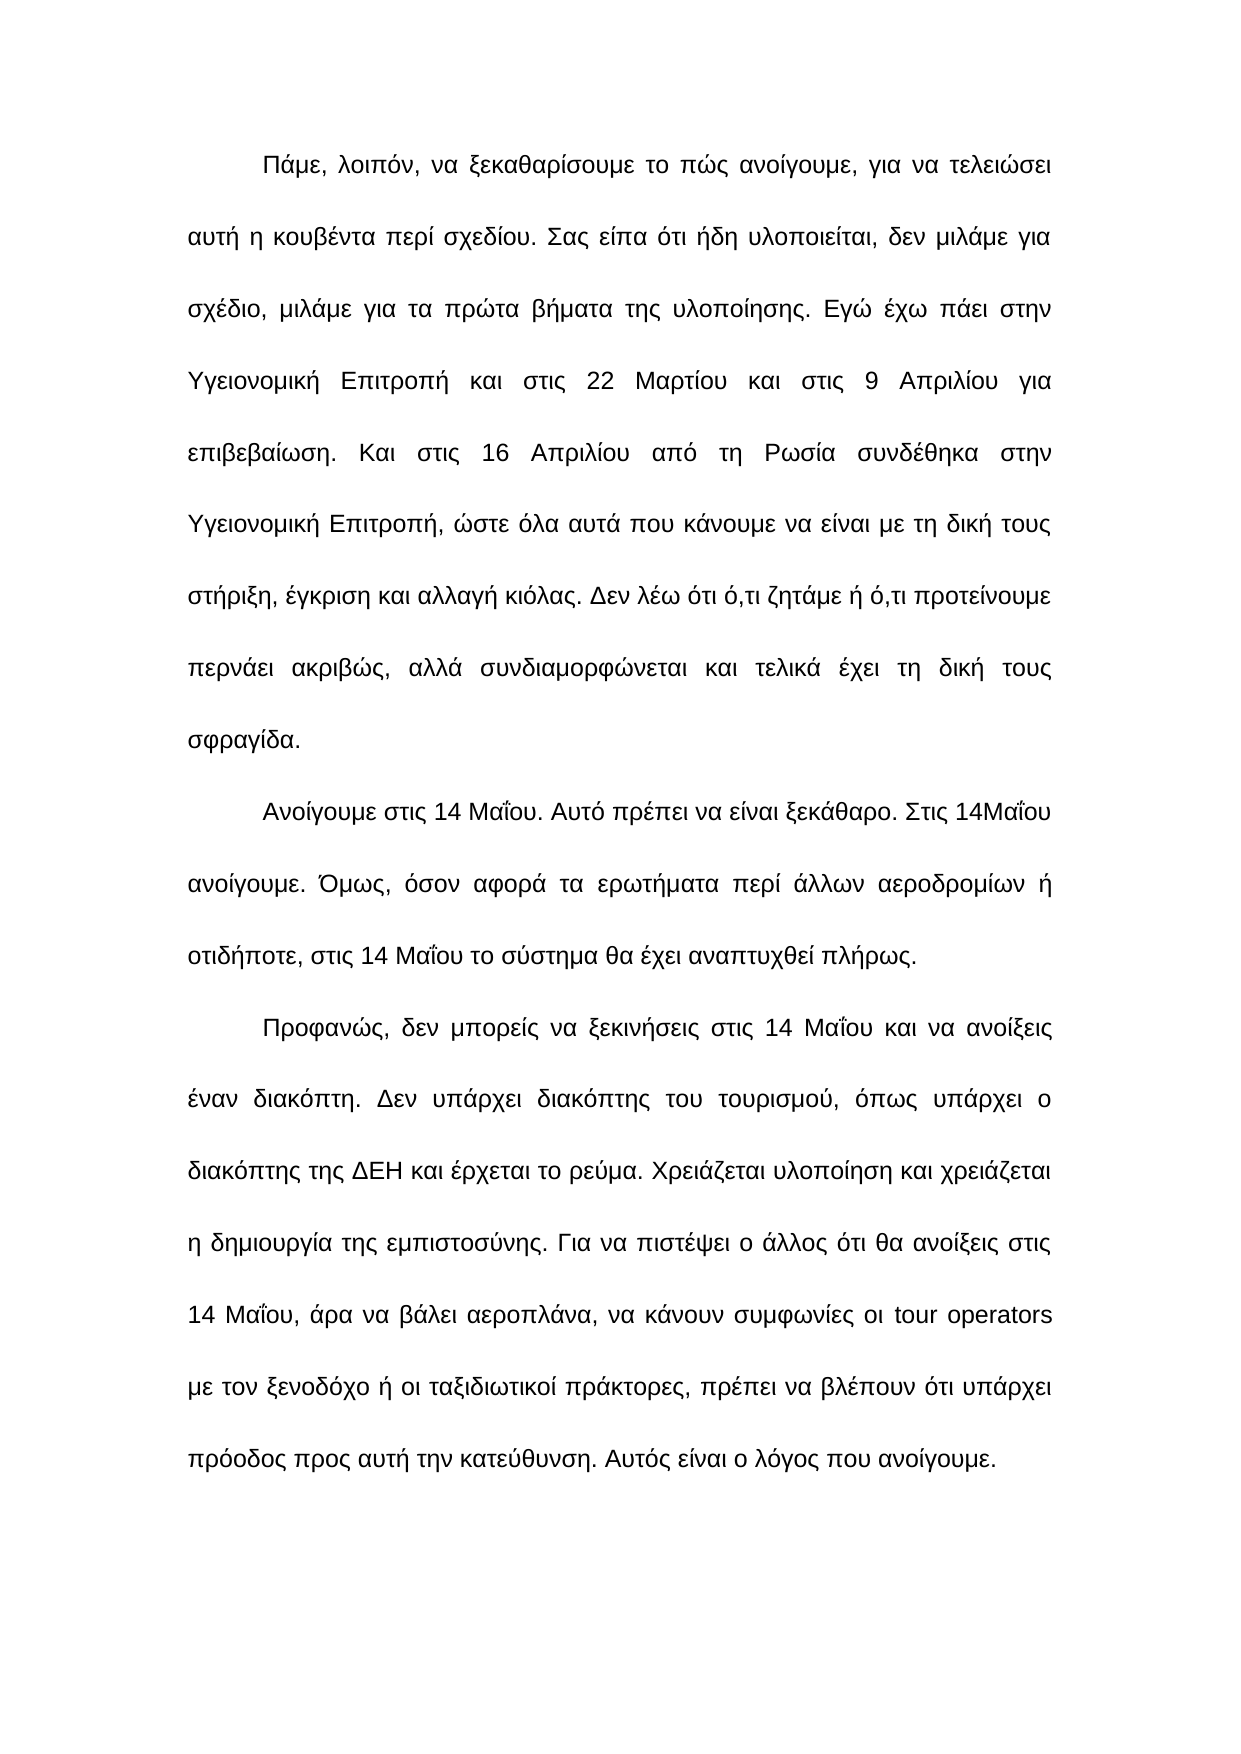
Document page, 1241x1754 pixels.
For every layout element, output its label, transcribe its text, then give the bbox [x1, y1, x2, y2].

text Ανοίγουμε στις 14 Μαΐου. Αυτό πρέπει να είναι ξεκάθαρο. Στις 14Μαΐου ανοίγουμε. Όμως, όσον αφορά τα ερωτήματα περί άλλων αεροδρομίων ή οτιδήποτε, στις 14 Μαΐου το σύστημα θα έχει αναπτυχθεί πλήρως. [187, 797, 1053, 969]
text Προφανώς, δεν μπορείς να ξεκινήσεις στις 14 Μαΐου και να ανοίξεις έναν διακόπτη. Δεν υπάρχει διακόπτης του τουρισμού, όπως υπάρχει ο διακόπτης της ΔΕΗ και έρχεται το ρεύμα. Χρειάζεται υλοποίηση και χρειάζεται η δημιουργία της εμπιστοσύνης. Για να πιστέψει ο άλλος ότι θα ανοίξεις στις 14 Μαΐου, άρα να βάλει αεροπλάνα, να κάνουν συμφωνίες οι tour operators με τον ξενοδόχο ή οι ταξιδιωτικοί πράκτορες, πρέπει να βλέπουν ότι υπάρχει πρόοδος προς αυτή την κατεύθυνση. Αυτός είναι ο λόγος που ανοίγουμε. [187, 1012, 1053, 1472]
text Πάμε, λοιπόν, να ξεκαθαρίσουμε το πώς ανοίγουμε, για να τελειώσει αυτή η κουβέντα περί σχεδίου. Σας είπα ότι ήδη υλοποιείται, δεν μιλάμε για σχέδιο, μιλάμε για τα πρώτα βήματα της υλοποίησης. Εγώ έχω πάει στην Υγειονομική Επιτροπή και στις 22 Μαρτίου και στις 9 Απριλίου για επιβεβαίωση. Και στις 16 Απριλίου από τη Ρωσία συνδέθηκα στην Υγειονομική Επιτροπή, ώστε όλα αυτά που κάνουμε να είναι με τη δική τους στήριξη, έγκριση και αλλαγή κιόλας. Δεν λέω ότι ό,τι ζητάμε ή ό,τι προτείνουμε περνάει ακριβώς, αλλά συνδιαμορφώνεται και τελικά έχει τη δική τους σφραγίδα. [187, 150, 1053, 754]
